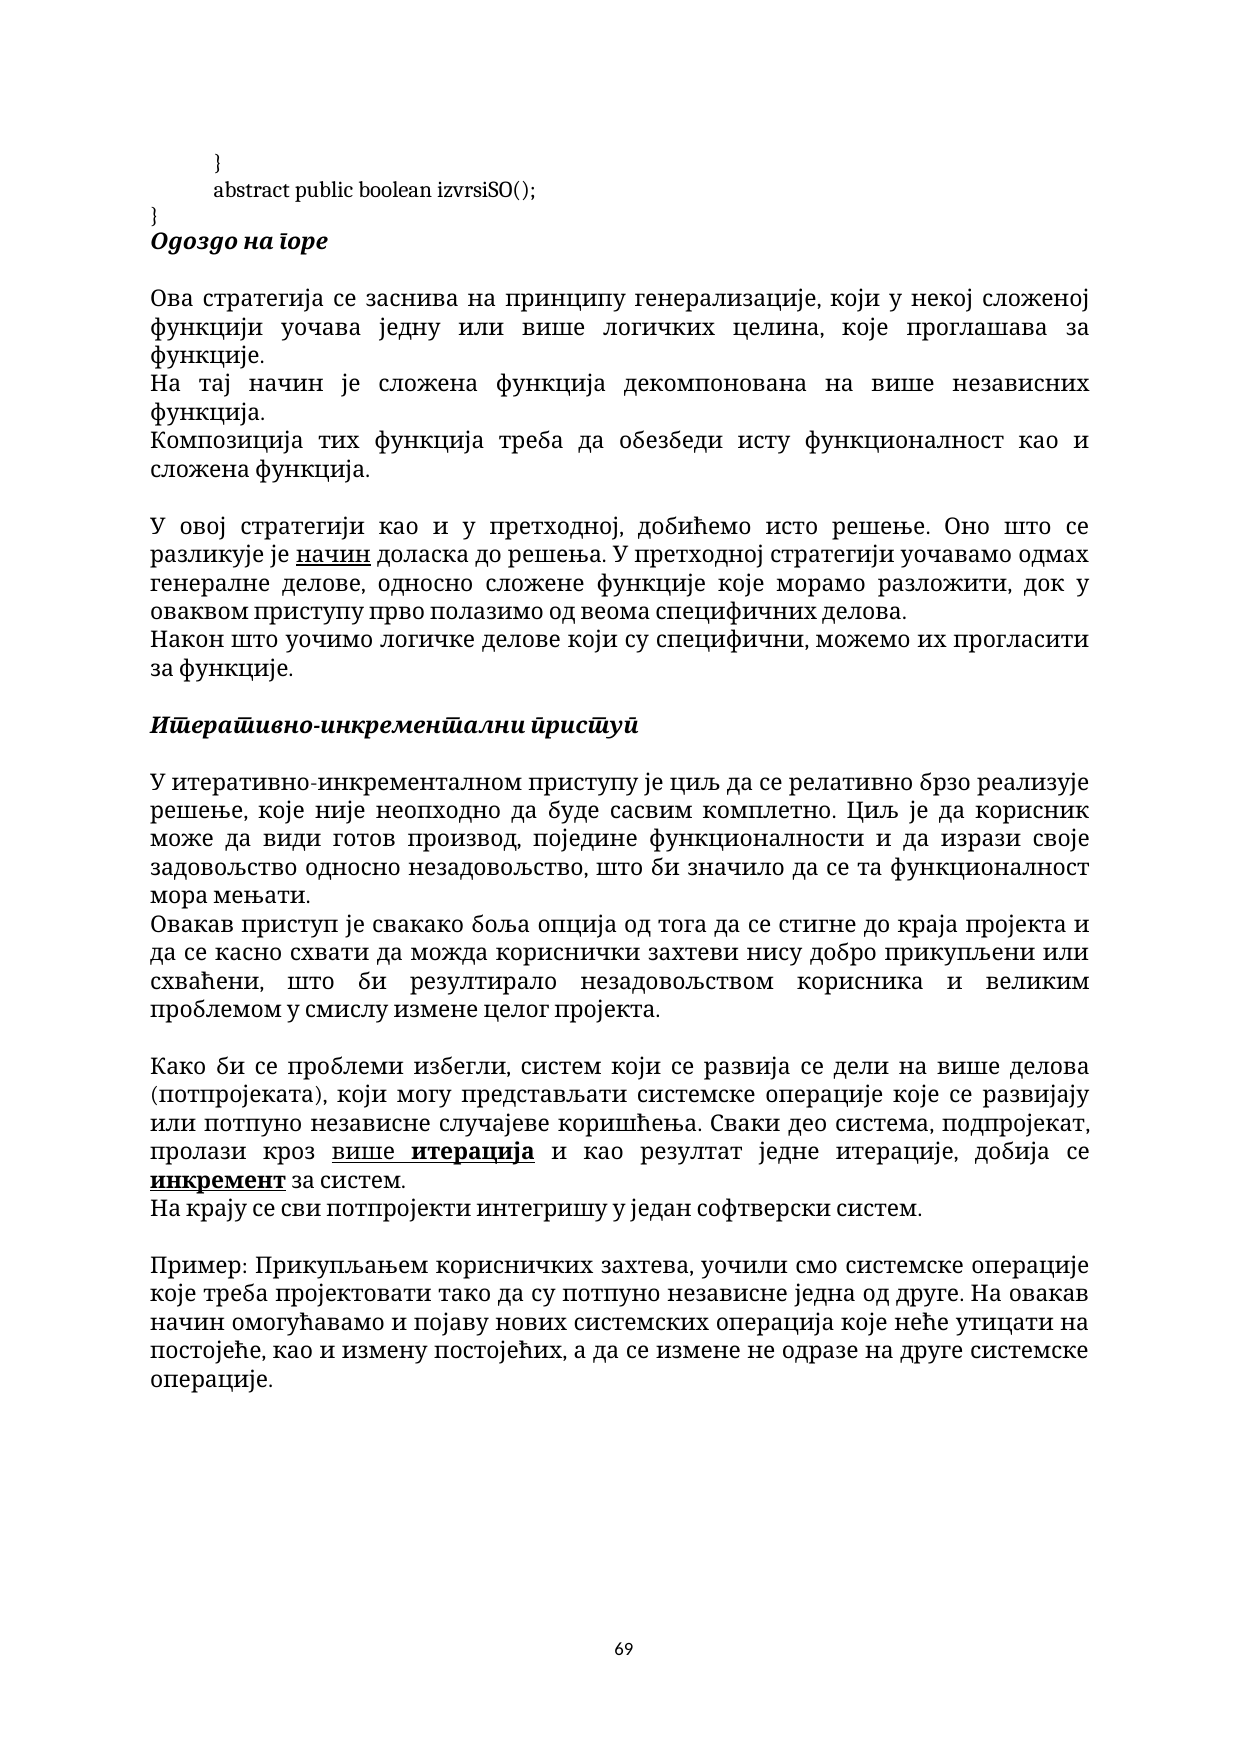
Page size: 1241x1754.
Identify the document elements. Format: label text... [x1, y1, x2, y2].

text abstract public boolean izvrsiSO(); [150, 176, 1090, 203]
text } [150, 150, 1090, 176]
text Одоздо на горе [150, 229, 1090, 255]
text Овакав приступ је свакако боља опција од тога да се стигне до краја пројекта и да се касно схвати да можда кориснички захтеви нису добро прикупљени или схваћени, што би резултирало незадовољством корисника и великим проблемом у смислу измене целог пројекта. [150, 912, 1090, 1023]
text На тај начин је сложена функција декомпонована на више независних функција. [150, 371, 1090, 426]
text Композиција тих функција треба да обезбеди исту функционалност као и сложена функција. [150, 428, 1090, 483]
text Итеративно-инкрементални приступ [150, 712, 1090, 739]
text Ова стратегија се заснива на принципу генерализације, који у некој сложеној функцији уочава једну или више логичких целина, које проглашава за функције. [150, 286, 1090, 369]
text Након што уочимо логичке делове који су специфични, можемо их прогласити за функције. [150, 627, 1090, 682]
text У овој стратегији као и у претходној, добићемо исто решење. Оно што се разликује је начин доласка до решења. У претходној стратегији уочавамо одмах генералне делове, односно сложене функције које морамо разложити, док у оваквом приступу прво полазимо од веома специфичних делова. [150, 513, 1090, 625]
text } [150, 203, 1090, 229]
text На крају се сви потпројекти интегришу у један софтверски систем. [150, 1196, 1090, 1222]
text Како би се проблеми избегли, систем који се развија се дели на више делова (потпројеката), који могу представљати системске операције које се развијају или потпуно независне случајеве коришћења. Сваки део система, подпројекат, пролази кроз више итерација и као резултат једне итерације, добија се инкремент за систем. [150, 1054, 1090, 1194]
text Пример: Прикупљањем корисничких захтева, уочили смо системске операције које треба пројектовати тако да су потпуно независне једна од друге. На овакав начин омогућавамо и појаву нових системских операција које неће утицати на постојеће, као и измену постојећих, а да се измене не одразе на друге системске операције. [150, 1253, 1090, 1393]
text У итеративно-инкременталном приступу је циљ да се релативно брзо реализује решење, које није неопходно да буде сасвим комплетно. Циљ је да корисник може да види готов производ, поједине функционалности и да изрази своје задовољство односно незадовољство, што би значило да се та функционалност мора мењати. [150, 769, 1090, 909]
